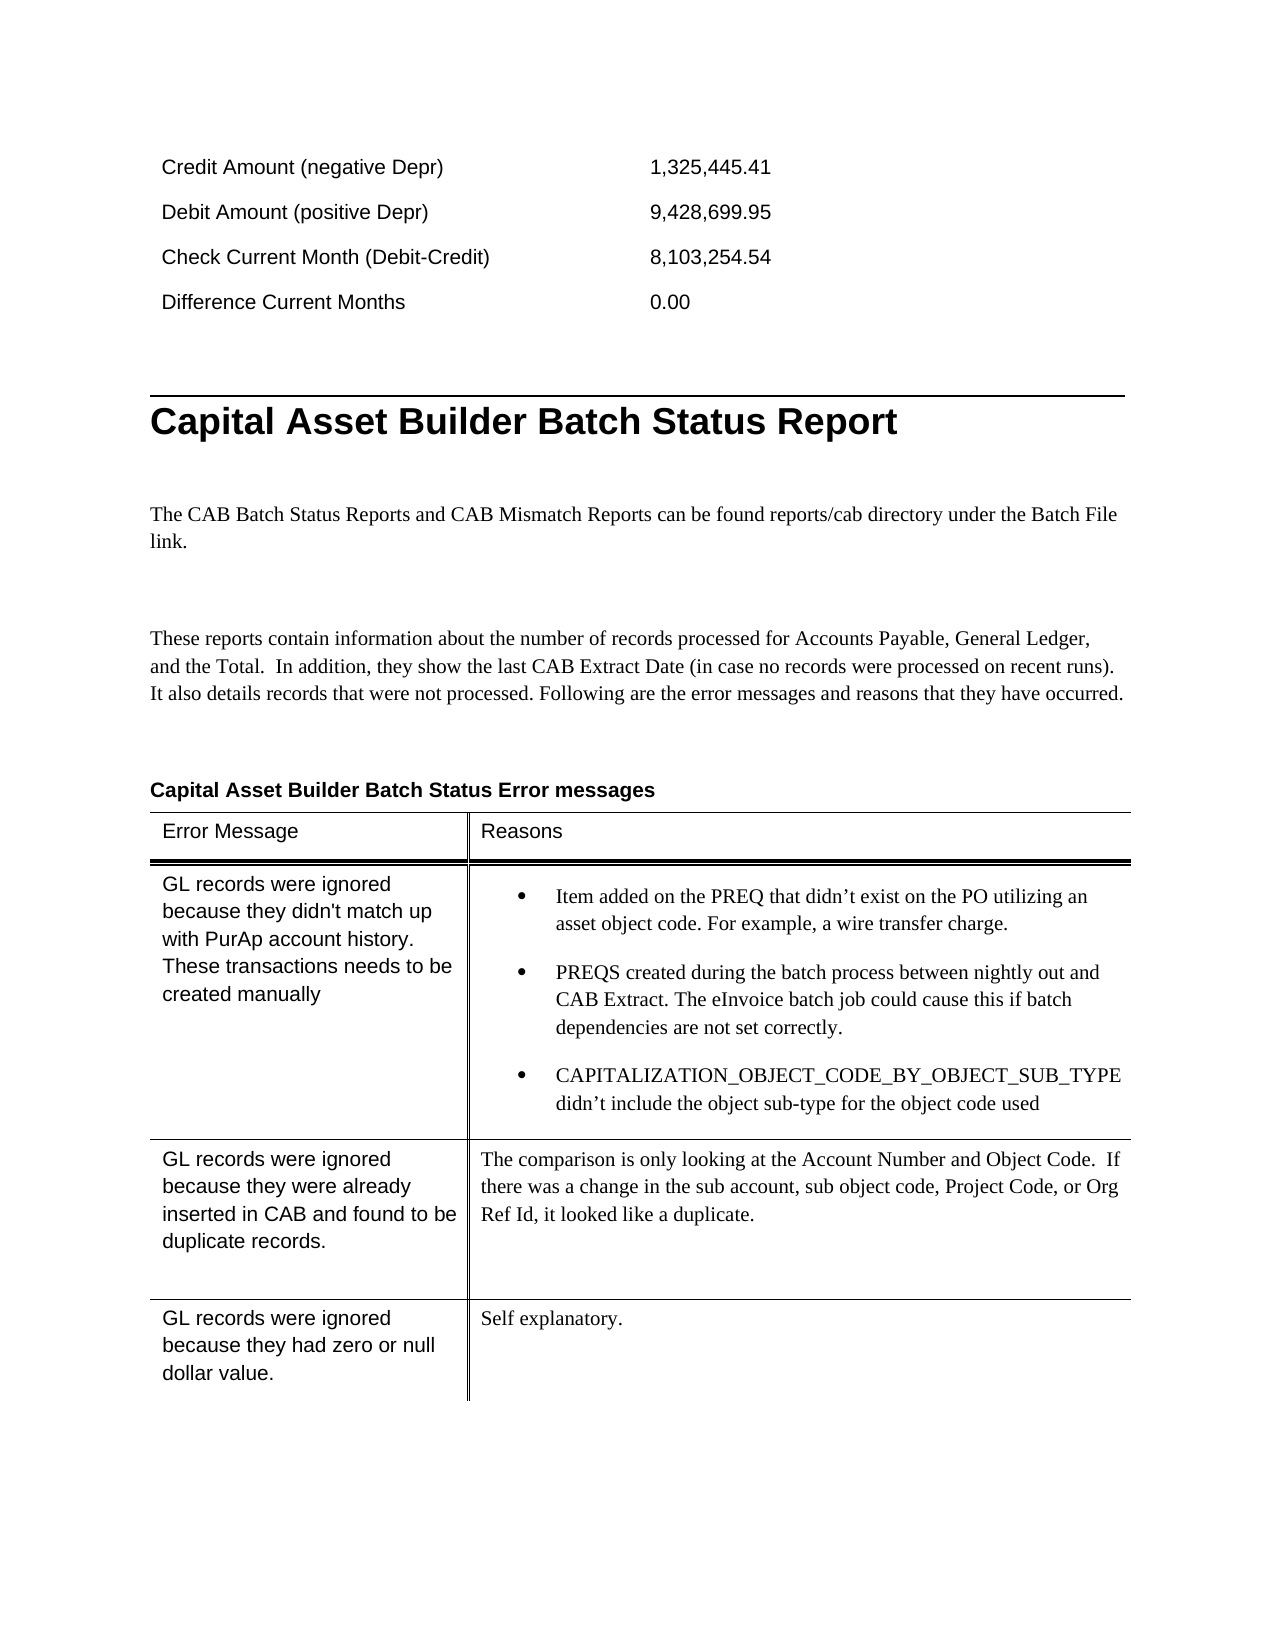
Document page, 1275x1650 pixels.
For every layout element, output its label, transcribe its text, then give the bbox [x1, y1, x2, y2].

table_cell GL records were ignored because they didn't match up with PurAp account history. These transactions needs to be created manually [150, 866, 467, 1139]
table_cell 9,428,699.95 [639, 195, 823, 240]
subtitle Capital Asset Builder Batch Status Report [150, 397, 1125, 442]
subtitle Capital Asset Builder Batch Status Error messages [150, 778, 1117, 802]
table_cell 1,325,445.41 [639, 150, 823, 195]
table_cell Check Current Month (Debit-Credit) [150, 240, 638, 285]
table_header Reasons [470, 813, 1131, 859]
table_cell 0.00 [639, 285, 823, 330]
table_cell 8,103,254.54 [639, 240, 823, 285]
table_cell Self explanatory. [470, 1300, 1131, 1401]
table_cell Credit Amount (negative Depr) [150, 150, 638, 195]
table_header Error Message [150, 813, 467, 859]
table_cell Difference Current Months [150, 285, 638, 330]
text These reports contain information about the number of records processed for Accounts Payable, General Ledger, and the Total. In addition, they show the last CAB Extract Date (in case no records were processed on recent runs). It also details records that were not processed. Following are the error messages and reasons that they have occurred. [150, 626, 1125, 705]
table_cell GL records were ignored because they had zero or null dollar value. [150, 1300, 467, 1401]
text The CAB Batch Status Reports and CAB Mismatch Reports can be found reports/cab directory under the Batch File link. [150, 501, 1125, 553]
table_cell Item added on the PREQ that didn’t exist on the PO utilizing an asset object code. For example, a wire transfer charge. PREQS created during the batch process between nightly out and CAB Extract. The eInvoice batch job could cause this if batch dependencies are not set correctly. CAPITALIZATION_OBJECT_CODE_BY_OBJECT_SUB_TYPE didn’t include the object sub-type for the object code used [470, 866, 1131, 1139]
table_cell GL records were ignored because they were already inserted in CAB and found to be duplicate records. [150, 1140, 467, 1298]
table_cell Debit Amount (positive Depr) [150, 195, 638, 240]
table_cell The comparison is only looking at the Account Number and Object Code. If there was a change in the sub account, sub object code, Project Code, or Org Ref Id, it looked like a duplicate. [470, 1140, 1131, 1298]
